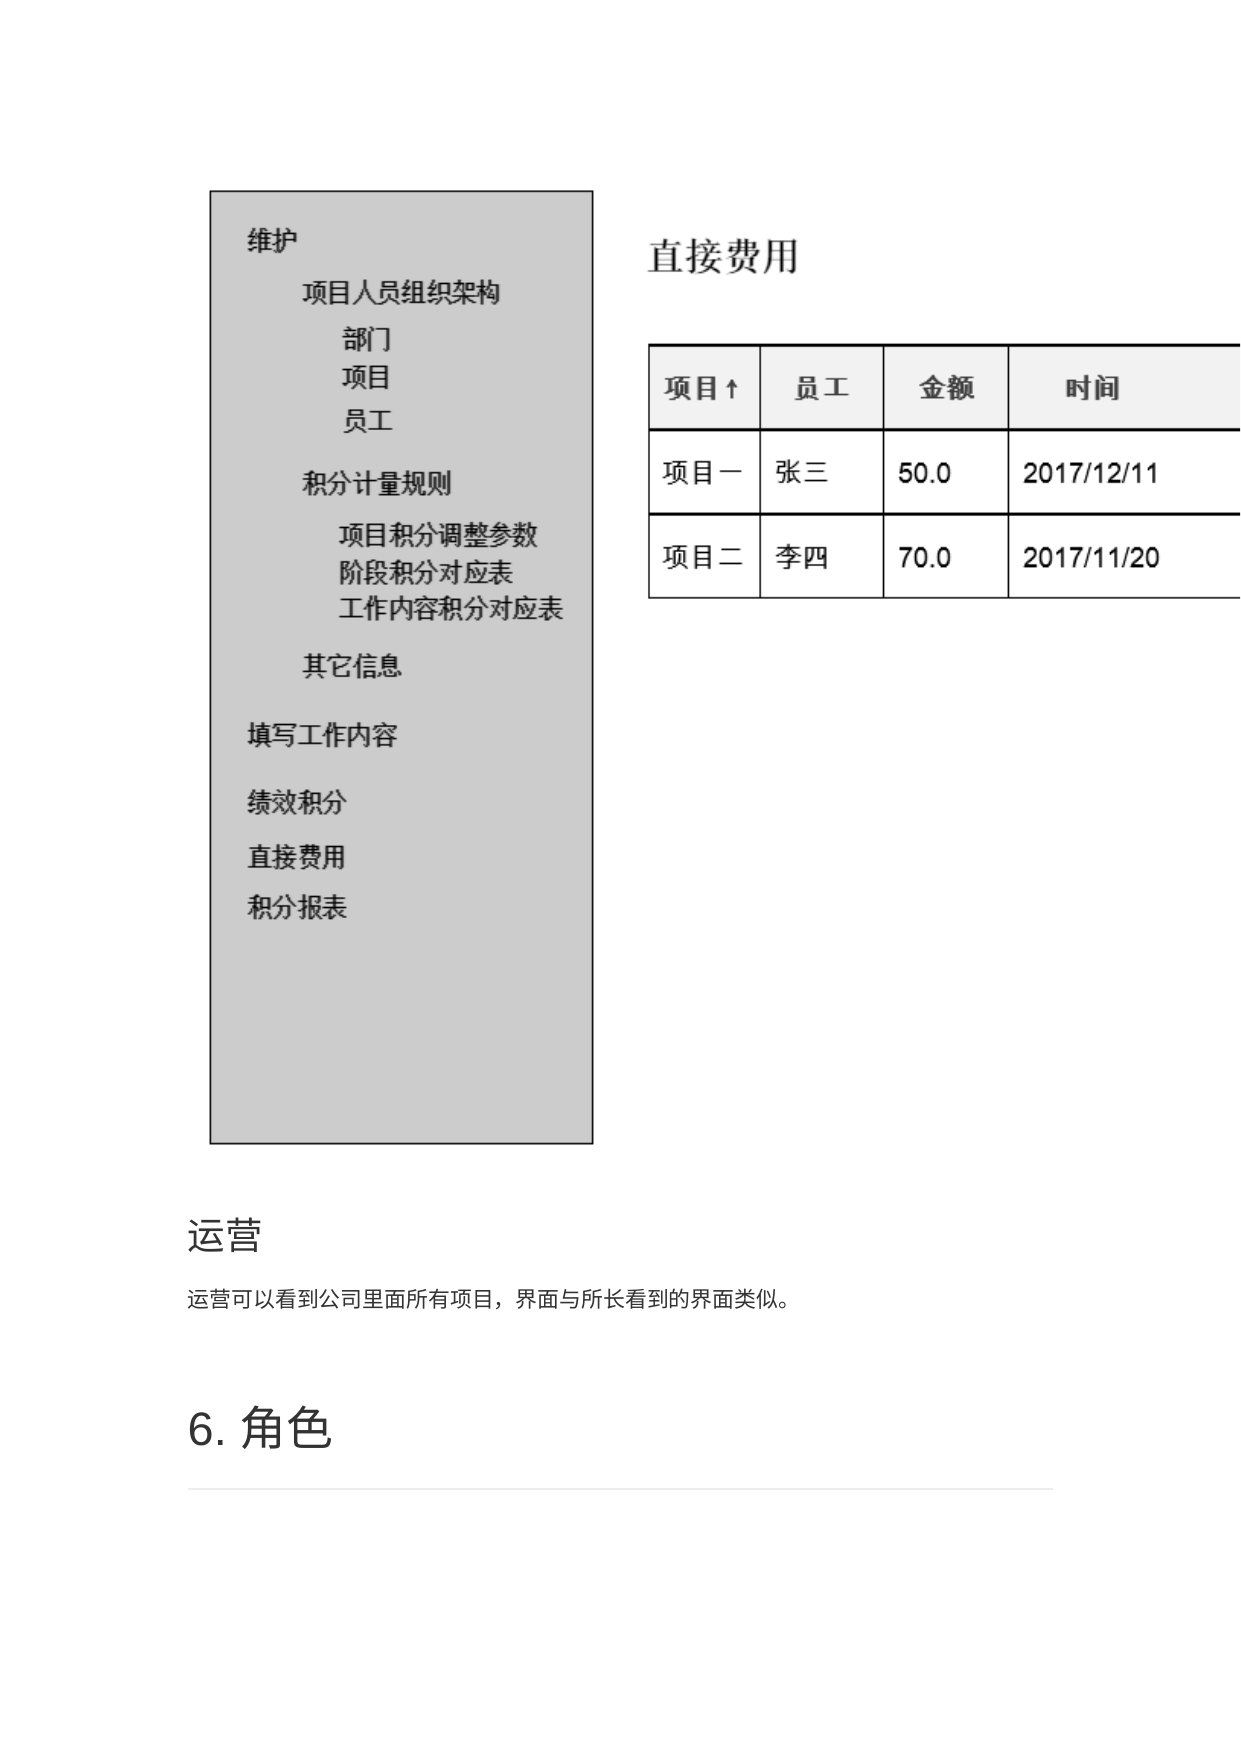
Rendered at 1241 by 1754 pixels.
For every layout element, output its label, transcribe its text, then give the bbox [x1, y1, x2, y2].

text 6. 角色 [187, 1376, 1053, 1490]
picture [187, 162, 1241, 1151]
text 运营 [187, 1201, 1053, 1266]
text 运营可以看到公司里面所有项目，界面与所长看到的界面类似。 [187, 1281, 1053, 1314]
